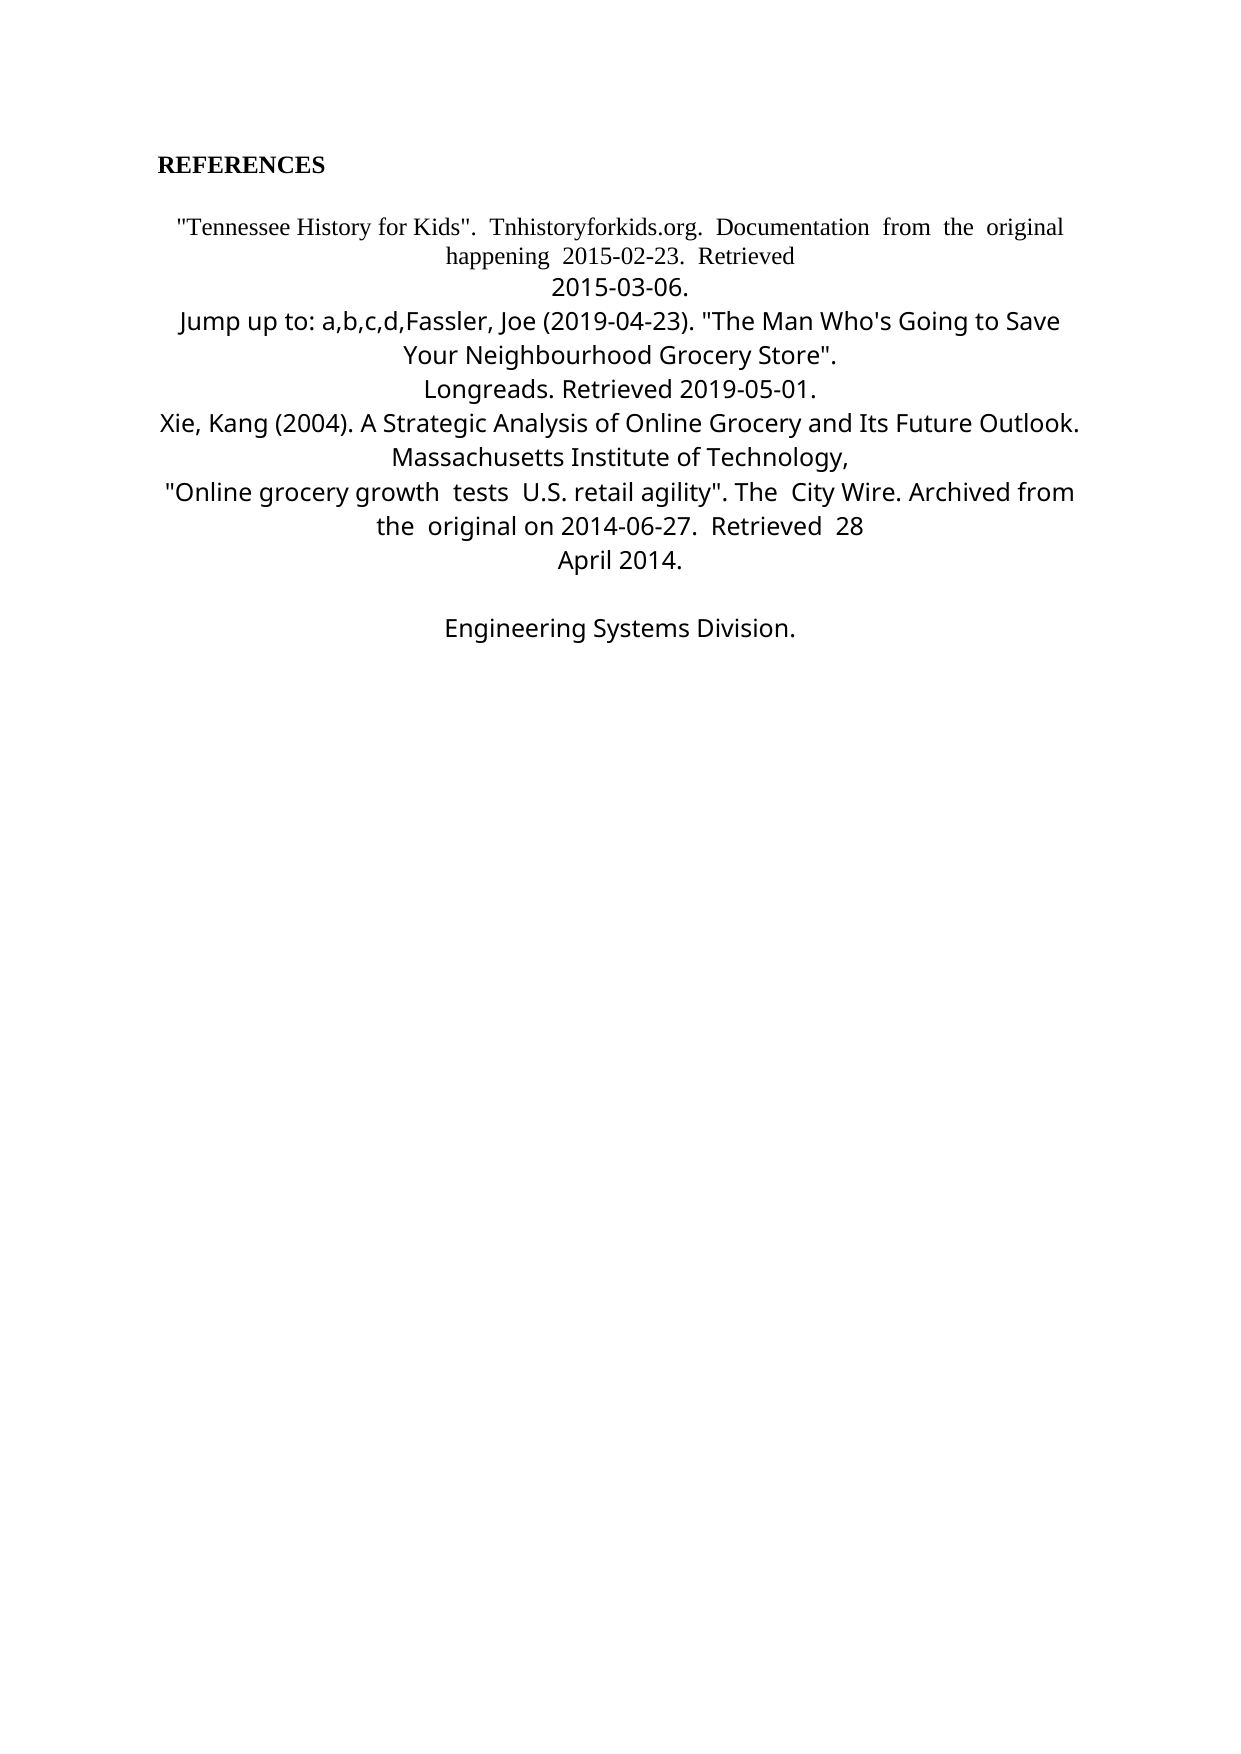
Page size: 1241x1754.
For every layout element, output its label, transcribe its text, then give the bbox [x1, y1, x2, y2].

text REFERENCES [150, 150, 1090, 179]
text Jump up to: a,b,c,d,Fassler, Joe (2019-04-23). "The Man Who's Going to Save Your Neighbourhood Grocery Store". [150, 304, 1090, 372]
text Longreads. Retrieved 2019-05-01. [150, 372, 1090, 406]
text April 2014. [150, 542, 1090, 576]
text "Online grocery growth tests U.S. retail agility". The City Wire. Archived from the original on 2014-06-27. Retrieved 28 [150, 474, 1090, 542]
text "Tennessee History for Kids". Tnhistoryforkids.org. Documentation from the original happening 2015-02-23. Retrieved [150, 212, 1090, 270]
text Engineering Systems Division. [150, 610, 1090, 644]
text 2015-03-06. [150, 270, 1090, 304]
text Xie, Kang (2004). A Strategic Analysis of Online Grocery and Its Future Outlook. Massachusetts Institute of Technology, [150, 406, 1090, 474]
